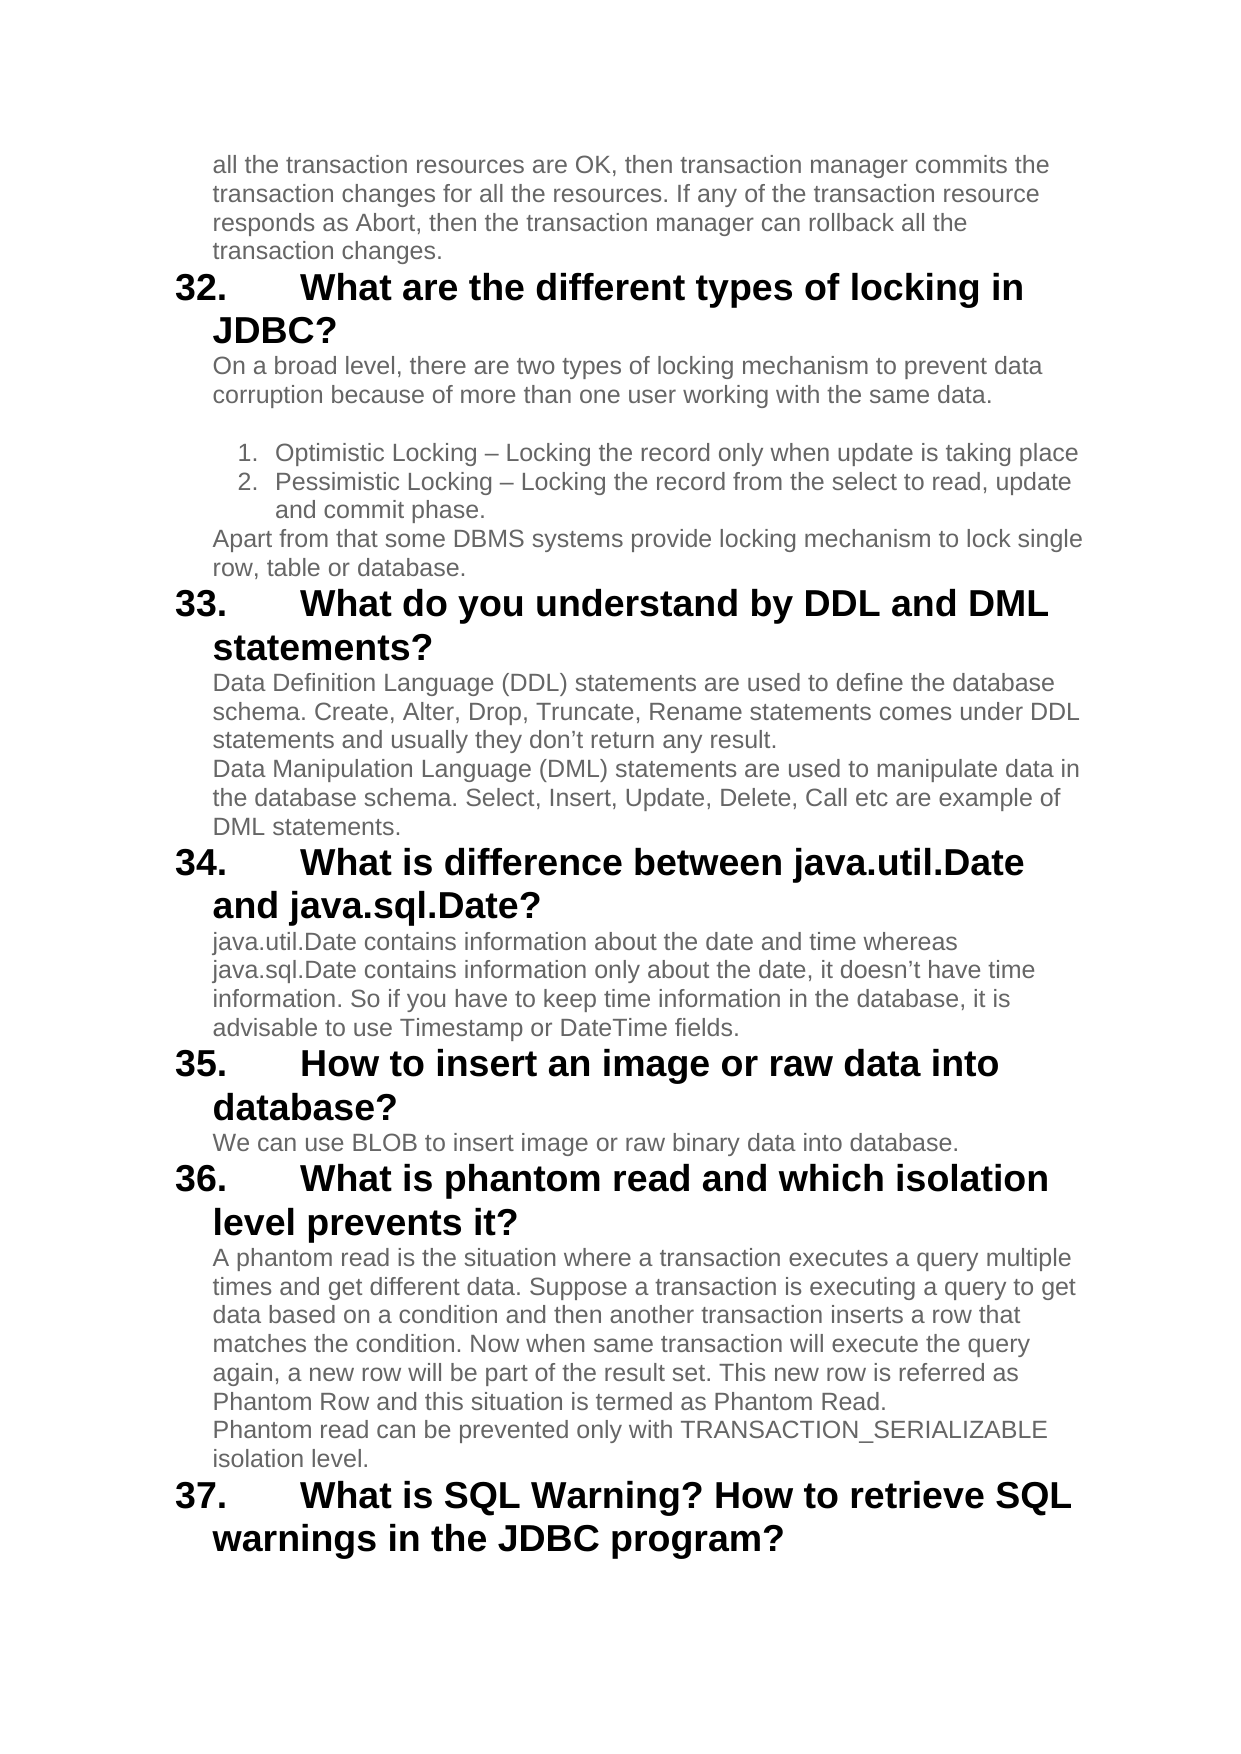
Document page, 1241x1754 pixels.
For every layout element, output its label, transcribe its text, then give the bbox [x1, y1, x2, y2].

text Apart from that some DBMS systems provide locking mechanism to lock single row, table or database. [212, 524, 1090, 582]
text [212, 150, 1090, 265]
text We can use BLOB to insert image or raw binary data into database. [212, 1128, 1090, 1157]
list What is phantom read and which isolation level prevents it? [175, 1157, 1090, 1243]
list What are the different types of locking in JDBC? [175, 265, 1090, 351]
text On a broad level, there are two types of locking mechanism to prevent data corruption because of more than one user working with the same data. [212, 351, 1090, 409]
text java.util.Date contains information about the date and time whereas java.sql.Date contains information only about the date, it doesn’t have time information. So if you have to keep time information in the database, it is advisable to use Timestamp or DateTime fields. [212, 927, 1090, 1042]
list What is SQL Warning? How to retrieve SQL warnings in the JDBC program? [175, 1473, 1090, 1559]
text Phantom read can be prevented only with TRANSACTION_SERIALIZABLE isolation level. [212, 1415, 1090, 1473]
list Pessimistic Locking – Locking the record from the select to read, update and commit phase. [237, 467, 1090, 524]
text Data Definition Language (DDL) statements are used to define the database schema. Create, Alter, Drop, Truncate, Rename statements comes under DDL statements and usually they don’t return any result. [212, 668, 1090, 754]
list Optimistic Locking – Locking the record only when update is taking place [237, 438, 1090, 467]
list What do you understand by DDL and DML statements? [175, 582, 1090, 668]
list What is difference between java.util.Date and java.sql.Date? [175, 840, 1090, 927]
text A phantom read is the situation where a transaction executes a query multiple times and get different data. Suppose a transaction is executing a query to get data based on a condition and then another transaction inserts a row that matches the condition. Now when same transaction will execute the query again, a new row will be part of the result set. This new row is referred as Phantom Row and this situation is termed as Phantom Read. [212, 1243, 1090, 1415]
text Data Manipulation Language (DML) statements are used to manipulate data in the database schema. Select, Insert, Update, Delete, Call etc are example of DML statements. [212, 754, 1090, 840]
list How to insert an image or raw data into database? [175, 1042, 1090, 1128]
